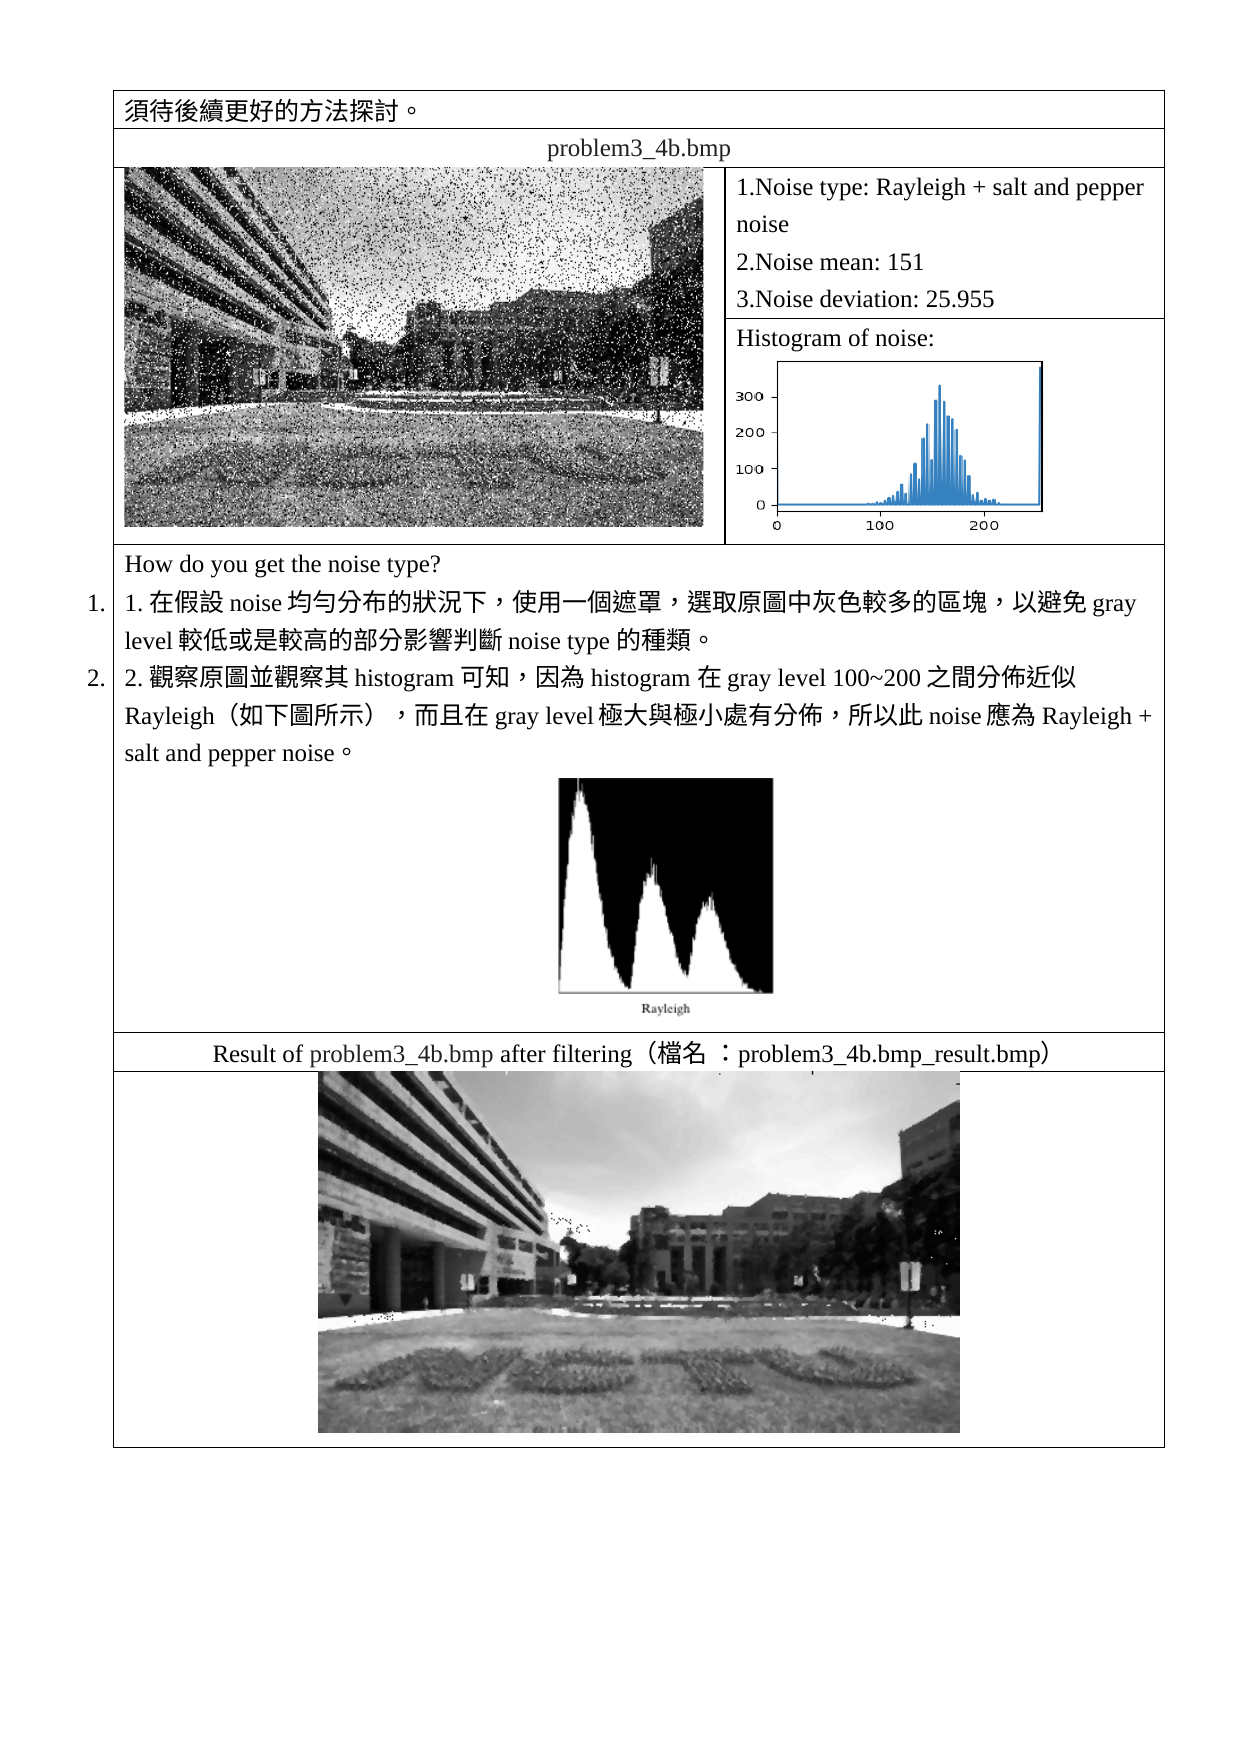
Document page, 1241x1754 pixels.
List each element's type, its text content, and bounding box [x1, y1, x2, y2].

picture [318, 1071, 960, 1433]
table_cell Histogram of noise: [726, 319, 1164, 544]
table_cell [114, 1072, 1164, 1447]
picture [124, 167, 704, 527]
table_cell Result of problem3_4b.bmp after filtering（檔名 ：problem3_4b.bmp_result.bmp） [114, 1033, 1164, 1071]
picture [556, 778, 776, 1018]
picture [736, 356, 1049, 535]
table_cell 1.Noise type: Rayleigh + salt and pepper noise 2.Noise mean: 151 3.Noise deviation: 25.955 [726, 168, 1164, 318]
table_cell [114, 168, 724, 544]
table_cell How do you get the noise type? 1. 在假設noise均勻分布的狀況下，使用一個遮罩，選取原圖中灰色較多的區塊，以避免gray level較低或是較高的部分影響判斷noise type 的種類。 2. 觀察原圖並觀察其histogram 可知，因為histogram 在gray level 100~200之間分佈近似Rayleigh（如下圖所示），而且在gray level極大與極小處有分佈，所以此noise應為Rayleigh + salt and pepper noise。 [114, 545, 1164, 1032]
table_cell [114, 91, 1164, 128]
